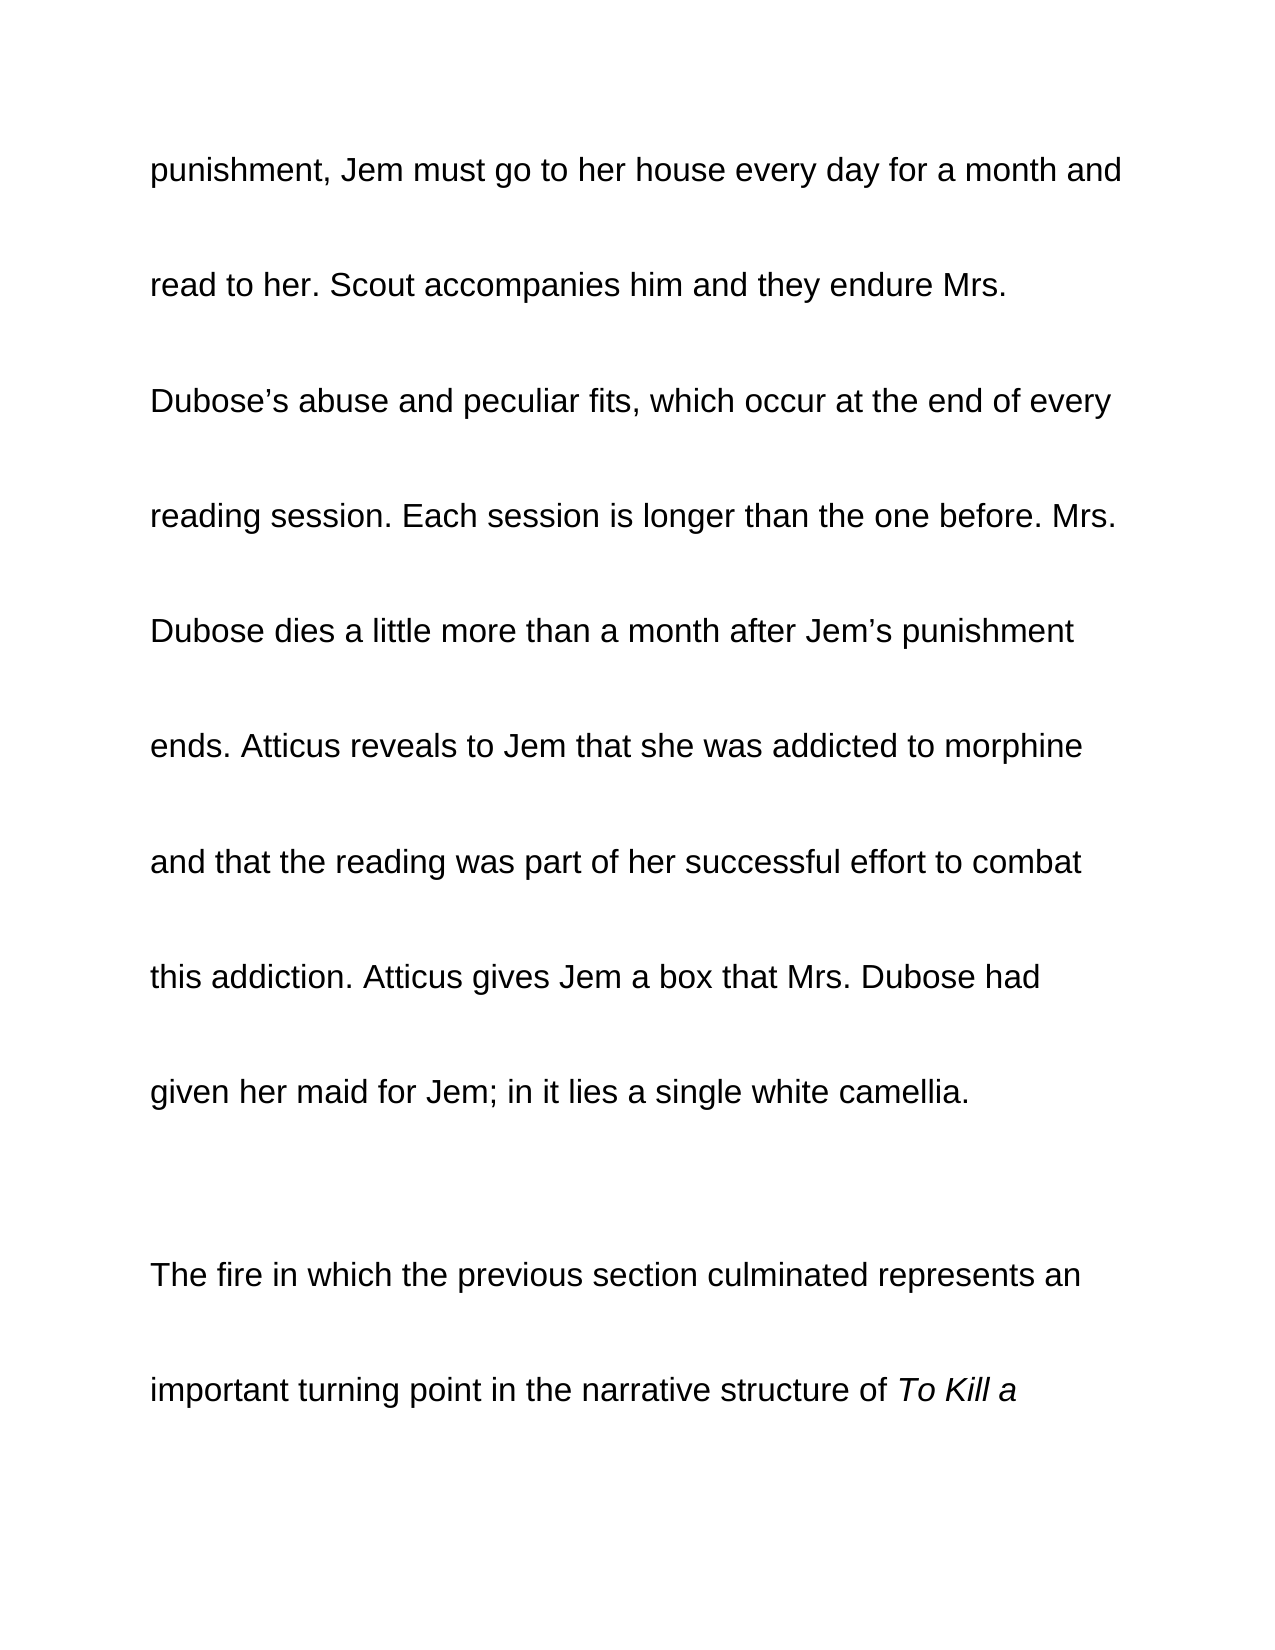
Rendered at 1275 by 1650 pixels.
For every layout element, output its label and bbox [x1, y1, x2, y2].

text [150, 150, 1125, 1197]
text [150, 1255, 1125, 1408]
